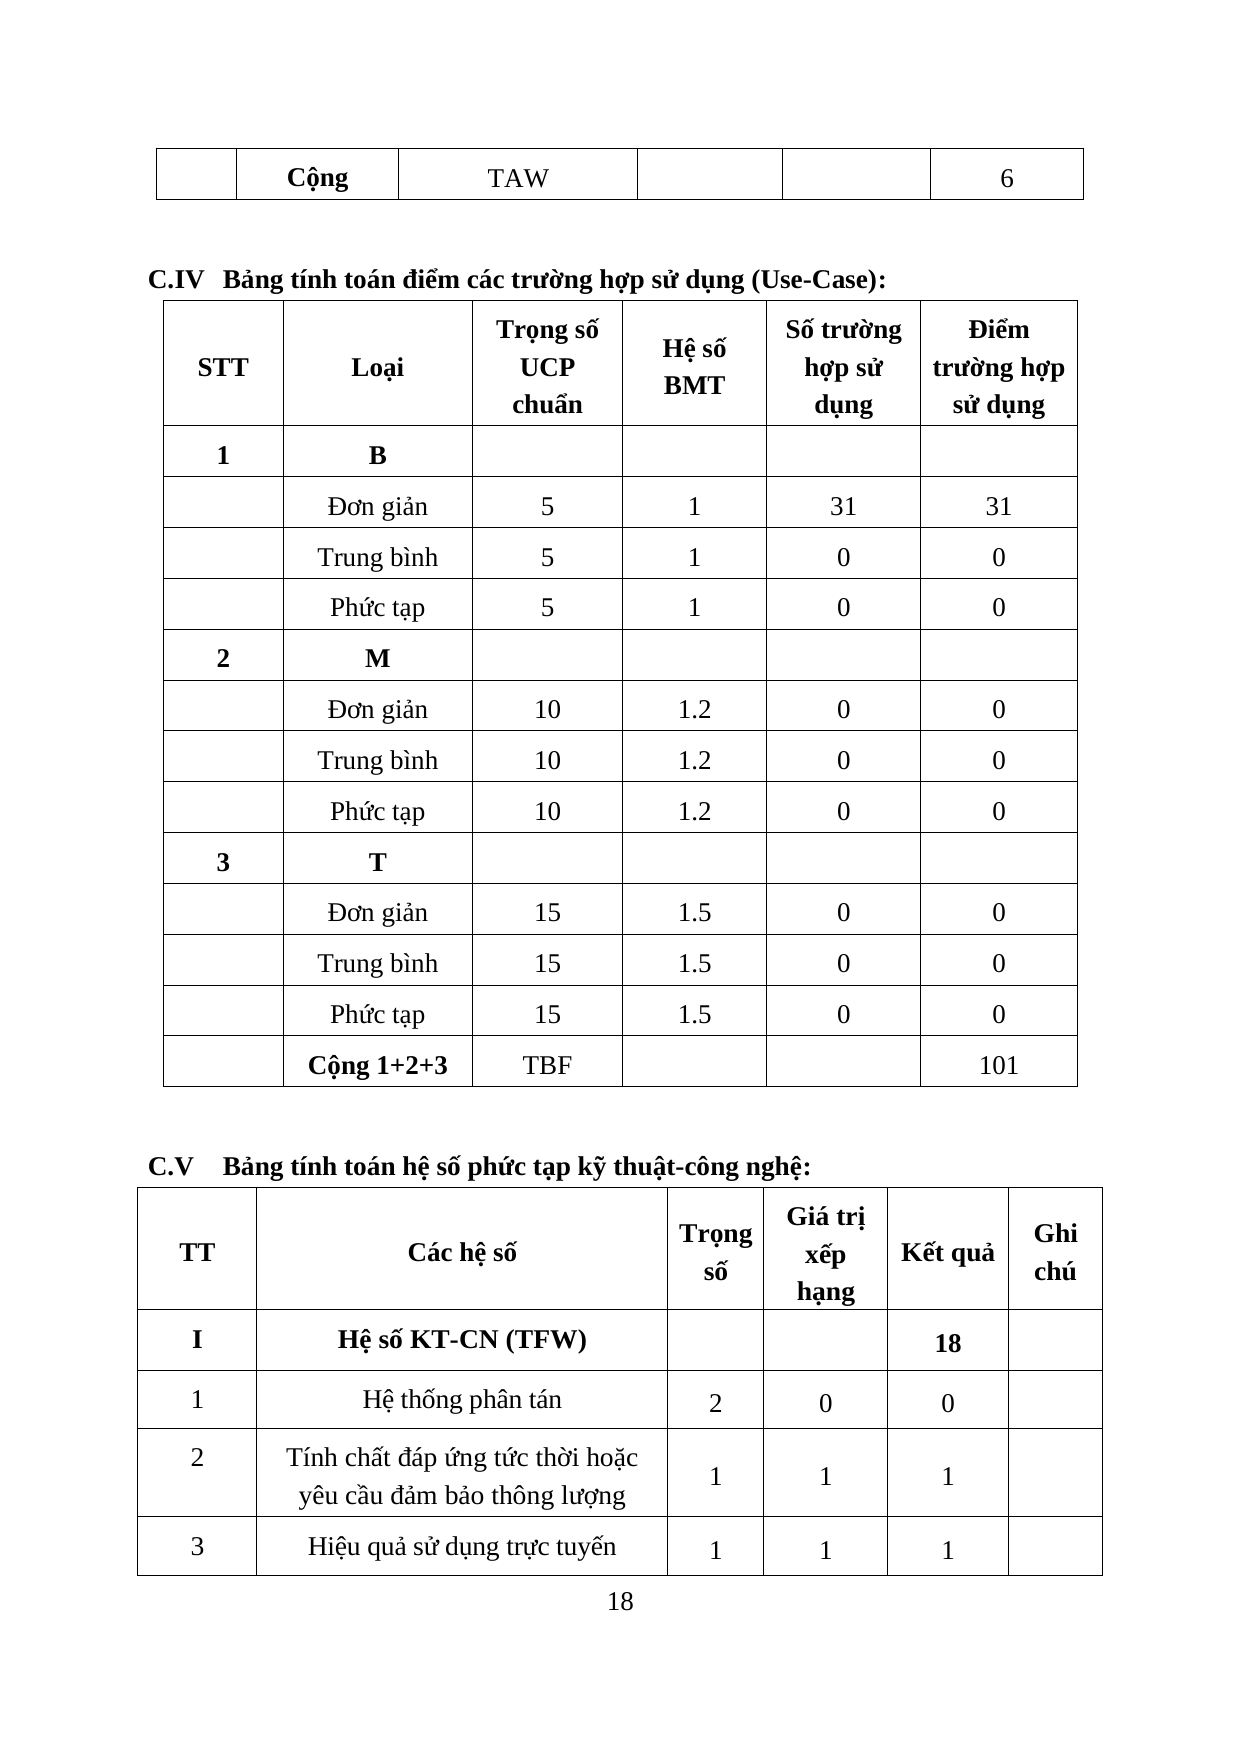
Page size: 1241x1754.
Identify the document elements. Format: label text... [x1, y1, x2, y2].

table_cell 0 [767, 986, 920, 1035]
table_cell 0 [921, 528, 1077, 578]
table_cell 1.2 [623, 731, 766, 781]
table_cell [164, 935, 283, 984]
table_cell [767, 426, 920, 476]
table_cell 3 [164, 833, 283, 883]
table_header TT [138, 1188, 256, 1309]
table_cell 18 [888, 1310, 1008, 1369]
table_cell 0 [764, 1371, 887, 1428]
table_cell 0 [921, 782, 1077, 832]
table_cell 1 [668, 1517, 763, 1575]
table_cell 0 [767, 935, 920, 984]
table_cell [157, 149, 236, 199]
table_cell 2 [164, 630, 283, 679]
table_cell 6 [931, 149, 1083, 199]
table_cell Trung bình [284, 935, 472, 984]
table_cell 0 [921, 884, 1077, 934]
table_header Giá trị xếp hạng [764, 1188, 887, 1309]
table_cell 0 [921, 579, 1077, 629]
table_cell 5 [473, 477, 622, 527]
table_cell [164, 731, 283, 781]
table_cell 0 [767, 579, 920, 629]
table_cell 31 [921, 477, 1077, 527]
table_cell [164, 1036, 283, 1086]
table_cell Đơn giản [284, 884, 472, 934]
table_cell [623, 630, 766, 679]
table_cell 1.5 [623, 884, 766, 934]
table_cell [921, 426, 1077, 476]
table_cell Phức tạp [284, 782, 472, 832]
table_cell 2 [668, 1371, 763, 1428]
table_cell [164, 986, 283, 1035]
table_cell [668, 1310, 763, 1369]
table_cell 101 [921, 1036, 1077, 1086]
table_cell 1.5 [623, 935, 766, 984]
table_cell 1 [623, 477, 766, 527]
table_cell [473, 426, 622, 476]
table_cell 0 [767, 681, 920, 730]
subtitle C.IV Bảng tính toán điểm các trường hợp sử dụng (Use-Case): [148, 263, 1086, 294]
table_cell [473, 630, 622, 679]
table_header Các hệ số [257, 1188, 667, 1309]
table_cell [164, 681, 283, 730]
table_cell 0 [921, 731, 1077, 781]
table_cell [638, 149, 782, 199]
table_cell 0 [921, 935, 1077, 984]
table_cell [1009, 1310, 1102, 1369]
table_cell 0 [767, 731, 920, 781]
table_cell 1 [623, 579, 766, 629]
table_cell 1.2 [623, 782, 766, 832]
table_cell [164, 477, 283, 527]
table_cell [767, 833, 920, 883]
table_cell Trung bình [284, 528, 472, 578]
table_cell 1 [668, 1429, 763, 1516]
table_cell [783, 149, 930, 199]
table_cell [1009, 1517, 1102, 1575]
table_cell 0 [888, 1371, 1008, 1428]
table_cell Phức tạp [284, 579, 472, 629]
table_cell 15 [473, 986, 622, 1035]
table_cell 15 [473, 935, 622, 984]
table_cell 0 [921, 986, 1077, 1035]
table_cell [921, 630, 1077, 679]
table_cell [767, 630, 920, 679]
table_cell Hệ thống phân tán [257, 1371, 667, 1428]
table_cell 0 [767, 528, 920, 578]
table_cell 1 [164, 426, 283, 476]
table_header Hệ số BMT [623, 301, 766, 425]
table_cell Phức tạp [284, 986, 472, 1035]
table_header Trọng số UCP chuẩn [473, 301, 622, 425]
table_cell [767, 1036, 920, 1086]
table_cell 1 [764, 1429, 887, 1516]
table_cell M [284, 630, 472, 679]
table_cell 31 [767, 477, 920, 527]
table_cell Đơn giản [284, 681, 472, 730]
table_cell 0 [767, 782, 920, 832]
table_cell [164, 884, 283, 934]
table_cell [623, 833, 766, 883]
table_cell I [138, 1310, 256, 1369]
table_cell [164, 528, 283, 578]
table_header Số trường hợp sử dụng [767, 301, 920, 425]
table_cell 0 [767, 884, 920, 934]
table_header Loại [284, 301, 472, 425]
table_header Kết quả [888, 1188, 1008, 1309]
table_cell TBF [473, 1036, 622, 1086]
table_cell 15 [473, 884, 622, 934]
table_cell Tính chất đáp ứng tức thời hoặc yêu cầu đảm bảo thông lượng [257, 1429, 667, 1516]
table_cell Cộng (1+2+3) [237, 149, 398, 199]
table_cell 0 [921, 681, 1077, 730]
table_cell 2 [138, 1429, 256, 1516]
table_cell Hệ số KT-CN (TFW) [257, 1310, 667, 1369]
table_cell 1 [888, 1429, 1008, 1516]
table_cell [1009, 1429, 1102, 1516]
table_cell 5 [473, 528, 622, 578]
table_header Ghi chú [1009, 1188, 1102, 1309]
table_cell Trung bình [284, 731, 472, 781]
table_cell [623, 1036, 766, 1086]
table_cell 1.2 [623, 681, 766, 730]
table_cell [1009, 1371, 1102, 1428]
table_cell TAW [399, 149, 637, 199]
table_cell 1.5 [623, 986, 766, 1035]
table_cell [921, 833, 1077, 883]
table_cell 5 [473, 579, 622, 629]
table_cell 1 [623, 528, 766, 578]
table_cell [164, 782, 283, 832]
table_header STT [164, 301, 283, 425]
table_cell Cộng 1+2+3 [284, 1036, 472, 1086]
table_cell T [284, 833, 472, 883]
table_header Trọng số [668, 1188, 763, 1309]
table_cell 10 [473, 681, 622, 730]
table_cell 1 [764, 1517, 887, 1575]
table_header Điểm trường hợp sử dụng [921, 301, 1077, 425]
table_cell 1 [888, 1517, 1008, 1575]
table_cell [473, 833, 622, 883]
table_cell 10 [473, 782, 622, 832]
table_cell Hiệu quả sử dụng trực tuyến [257, 1517, 667, 1575]
subtitle C.V Bảng tính toán hệ số phức tạp kỹ thuật-công nghệ: [148, 1149, 1086, 1181]
table_cell [623, 426, 766, 476]
table_cell 1 [138, 1371, 256, 1428]
table_cell B [284, 426, 472, 476]
table_cell [764, 1310, 887, 1369]
table_cell Đơn giản [284, 477, 472, 527]
table_cell [164, 579, 283, 629]
table_cell 10 [473, 731, 622, 781]
table_cell 3 [138, 1517, 256, 1575]
